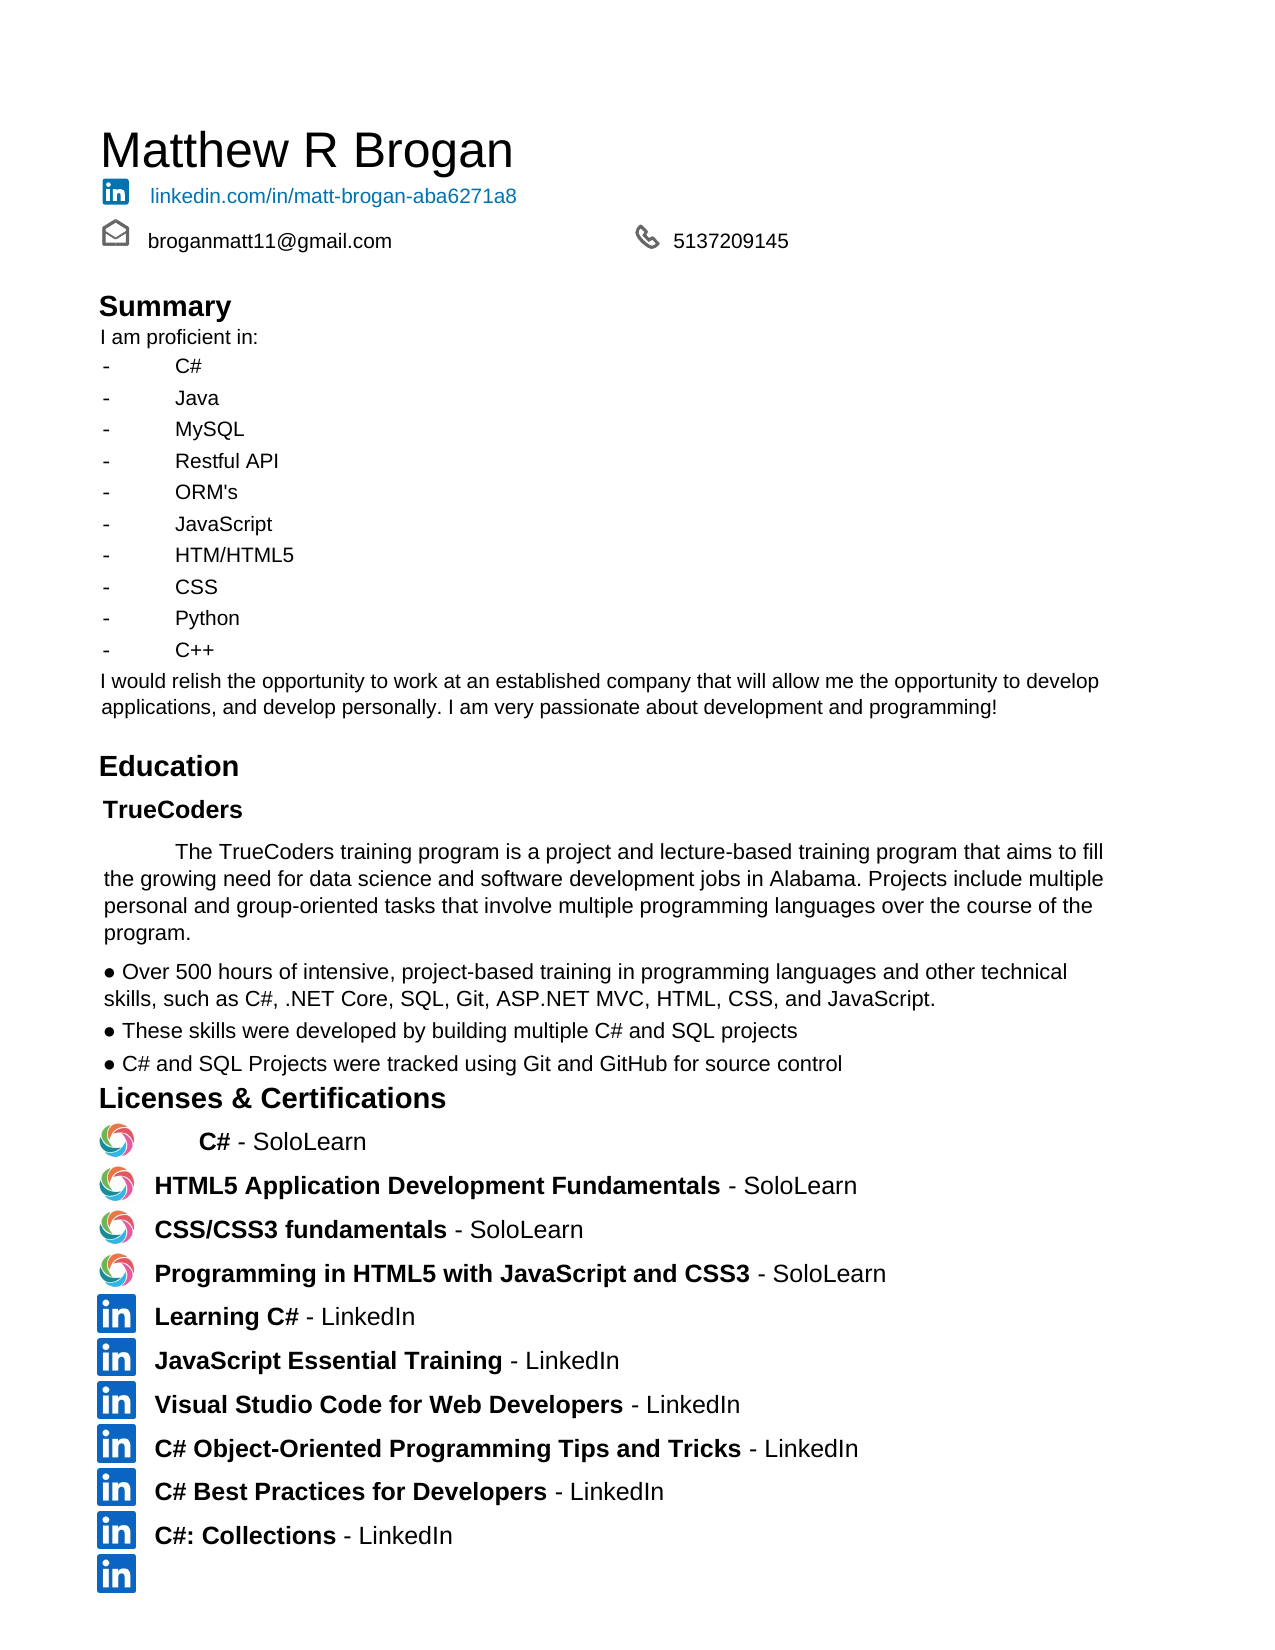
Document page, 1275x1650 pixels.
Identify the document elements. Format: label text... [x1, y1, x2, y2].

text HTML5 Application Development Fundamentals - SoloLearn [136, 1171, 1110, 1200]
text C# - SoloLearn [144, 1127, 1110, 1156]
picture [97, 1424, 136, 1463]
list C# [100, 354, 1110, 380]
subtitle Summary [98, 289, 1110, 322]
text broganmatt11@gmail.com 5137209145 [100, 225, 1110, 253]
subtitle Licenses & Certifications [98, 1081, 1110, 1115]
text C# Best Practices for Developers - LinkedIn [136, 1477, 1110, 1506]
list JavaScript [100, 512, 1110, 537]
text Matthew R Brogan [100, 121, 1110, 178]
text I would relish the opportunity to work at an established company that will allow me the opportunity to develop applications, and develop personally. I am very passionate about development and programming! [100, 669, 1110, 719]
picture [97, 1468, 136, 1506]
text Programming in HTML5 with JavaScript and CSS3 - SoloLearn [136, 1258, 1110, 1287]
picture [97, 1381, 136, 1419]
subtitle Education [98, 749, 1110, 782]
text JavaScript Essential Training - LinkedIn [136, 1346, 1110, 1375]
text TrueCoders [103, 795, 1110, 824]
picture [97, 1208, 136, 1246]
text CSS/CSS3 fundamentals - SoloLearn [136, 1215, 1110, 1243]
list MySQL [100, 417, 1110, 443]
text C#: Collections - LinkedIn [100, 1521, 1110, 1550]
text ● C# and SQL Projects were tracked using Git and GitHub for source control [103, 1050, 1110, 1076]
picture [97, 1164, 136, 1203]
text Learning C# - LinkedIn [136, 1302, 1110, 1331]
list Python [100, 606, 1110, 632]
list Restful API [100, 449, 1110, 474]
text ● These skills were developed by building multiple C# and SQL projects [103, 1018, 1110, 1043]
picture [97, 1251, 136, 1289]
picture [97, 1121, 136, 1159]
picture [97, 1338, 136, 1376]
list C++ [100, 637, 1110, 663]
text ● Over 500 hours of intensive, project-based training in programming languages and other technical skills, such as C#, .NET Core, SQL, Git, ASP.NET MVC, HTML, CSS, and JavaScript. [103, 959, 1110, 1011]
text The TrueCoders training program is a project and lecture-based training program that aims to fill the growing need for data science and software development jobs in Alabama. Projects include multiple personal and group-oriented tasks that involve multiple programming languages over the course of the program. [103, 839, 1110, 945]
picture [97, 1294, 136, 1333]
list ORM's [100, 480, 1110, 506]
text I am proficient in: [100, 325, 1110, 349]
text linkedin.com/in/matt-brogan-aba6271a8 [103, 184, 1110, 208]
picture [97, 1554, 136, 1593]
text C# Object-Oriented Programming Tips and Tricks - LinkedIn [136, 1433, 1110, 1462]
text Visual Studio Code for Web Developers - LinkedIn [136, 1390, 1110, 1418]
picture [97, 1511, 136, 1549]
list CSS [100, 574, 1110, 600]
list Java [100, 386, 1110, 412]
list HTM/HTML5 [100, 543, 1110, 569]
